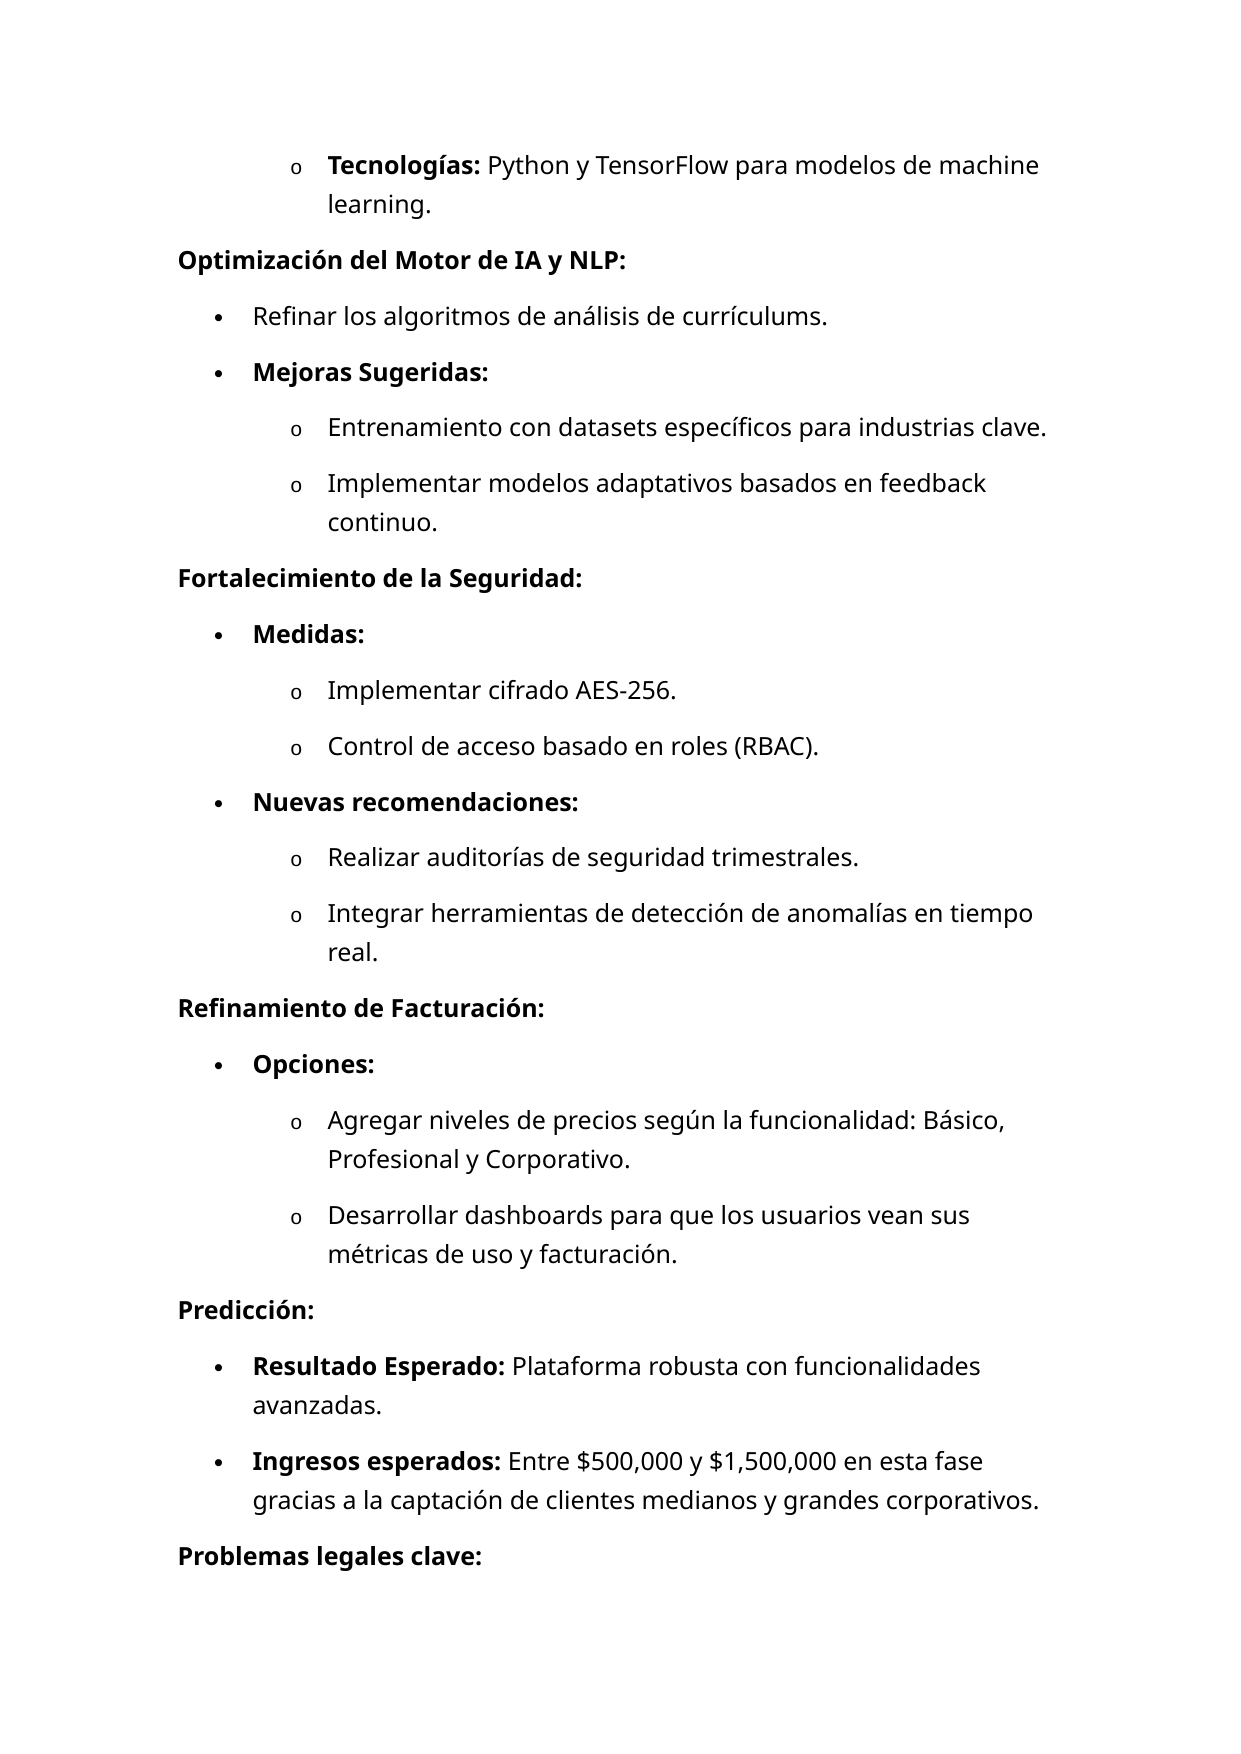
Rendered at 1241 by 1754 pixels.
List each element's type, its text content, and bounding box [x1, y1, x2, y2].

list Agregar niveles de precios según la funcionalidad: Básico, Profesional y Corporativo. [290, 1103, 1063, 1176]
list Implementar cifrado AES-256. [290, 673, 1063, 707]
text Problemas legales clave: [177, 1538, 1063, 1572]
list Ingresos esperados: Entre $500,000 y $1,500,000 en esta fase gracias a la captación de clientes medianos y grandes corporativos. [215, 1443, 1063, 1517]
list Desarrollar dashboards para que los usuarios vean sus métricas de uso y facturación. [290, 1198, 1063, 1271]
list Refinar los algoritmos de análisis de currículums. [215, 298, 1063, 332]
text Predicción: [177, 1293, 1063, 1327]
text Fortalecimiento de la Seguridad: [177, 561, 1063, 595]
list Resultado Esperado: Plataforma robusta con funcionalidades avanzadas. [215, 1348, 1063, 1422]
list Nuevas recomendaciones: [215, 784, 1063, 818]
list Entrenamiento con datasets específicos para industrias clave. [290, 410, 1063, 444]
text Refinamiento de Facturación: [177, 991, 1063, 1025]
list Tecnologías: Python y TensorFlow para modelos de machine learning. [290, 148, 1063, 221]
list Realizar auditorías de seguridad trimestrales. [290, 840, 1063, 874]
list Implementar modelos adaptativos basados en feedback continuo. [290, 466, 1063, 539]
list Medidas: [215, 617, 1063, 651]
list Control de acceso basado en roles (RBAC). [290, 728, 1063, 762]
list Opciones: [215, 1047, 1063, 1081]
list Integrar herramientas de detección de anomalías en tiempo real. [290, 896, 1063, 969]
list Mejoras Sugeridas: [215, 354, 1063, 388]
text Optimización del Motor de IA y NLP: [177, 243, 1063, 277]
